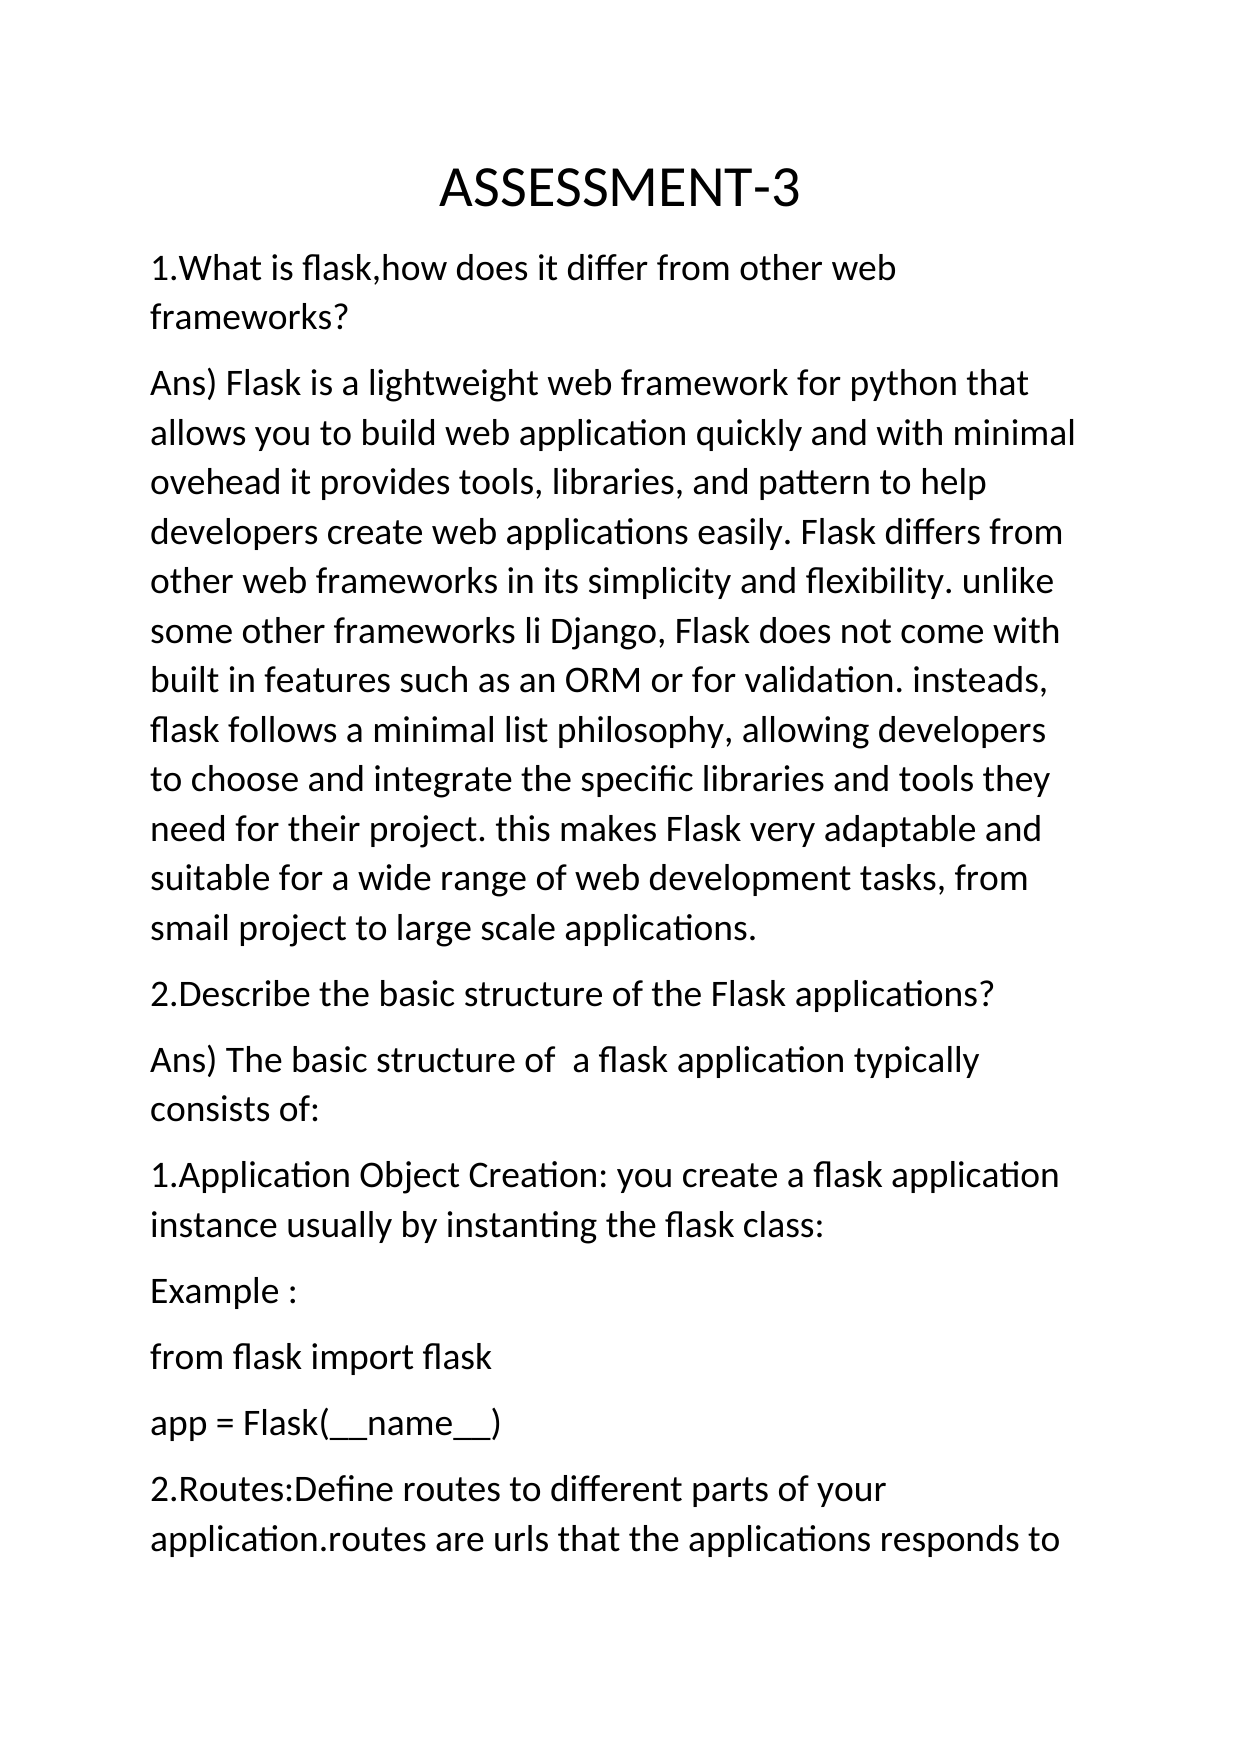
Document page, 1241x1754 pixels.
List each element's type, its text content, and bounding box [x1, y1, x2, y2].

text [150, 1465, 1090, 1561]
text 1.Application Object Creation: you create a flask application instance usually by instanting the flask class: [150, 1151, 1090, 1247]
text 1.What is flask,how does it differ from other web frameworks? [150, 243, 1090, 339]
text Ans) The basic structure of a flask application typically consists of: [150, 1036, 1090, 1131]
text ASSESSMENT-3 [150, 150, 1090, 221]
text from flask import flask [150, 1333, 1090, 1379]
text Ans) Flask is a lightweight web framework for python that allows you to build web application quickly and with minimal ovehead it provides tools, libraries, and pattern to help developers create web applications easily. Flask differs from other web frameworks in its simplicity and flexibility. unlike some other frameworks li Django, Flask does not come with built in features such as an ORM or for validation. insteads, flask follows a minimal list philosophy, allowing developers to choose and integrate the specific libraries and tools they need for their project. this makes Flask very adaptable and suitable for a wide range of web development tasks, from smail project to large scale applications. [150, 359, 1090, 949]
text Example : [150, 1267, 1090, 1313]
text 2.Describe the basic structure of the Flask applications? [150, 969, 1090, 1015]
text app = Flask(__name__) [150, 1399, 1090, 1445]
